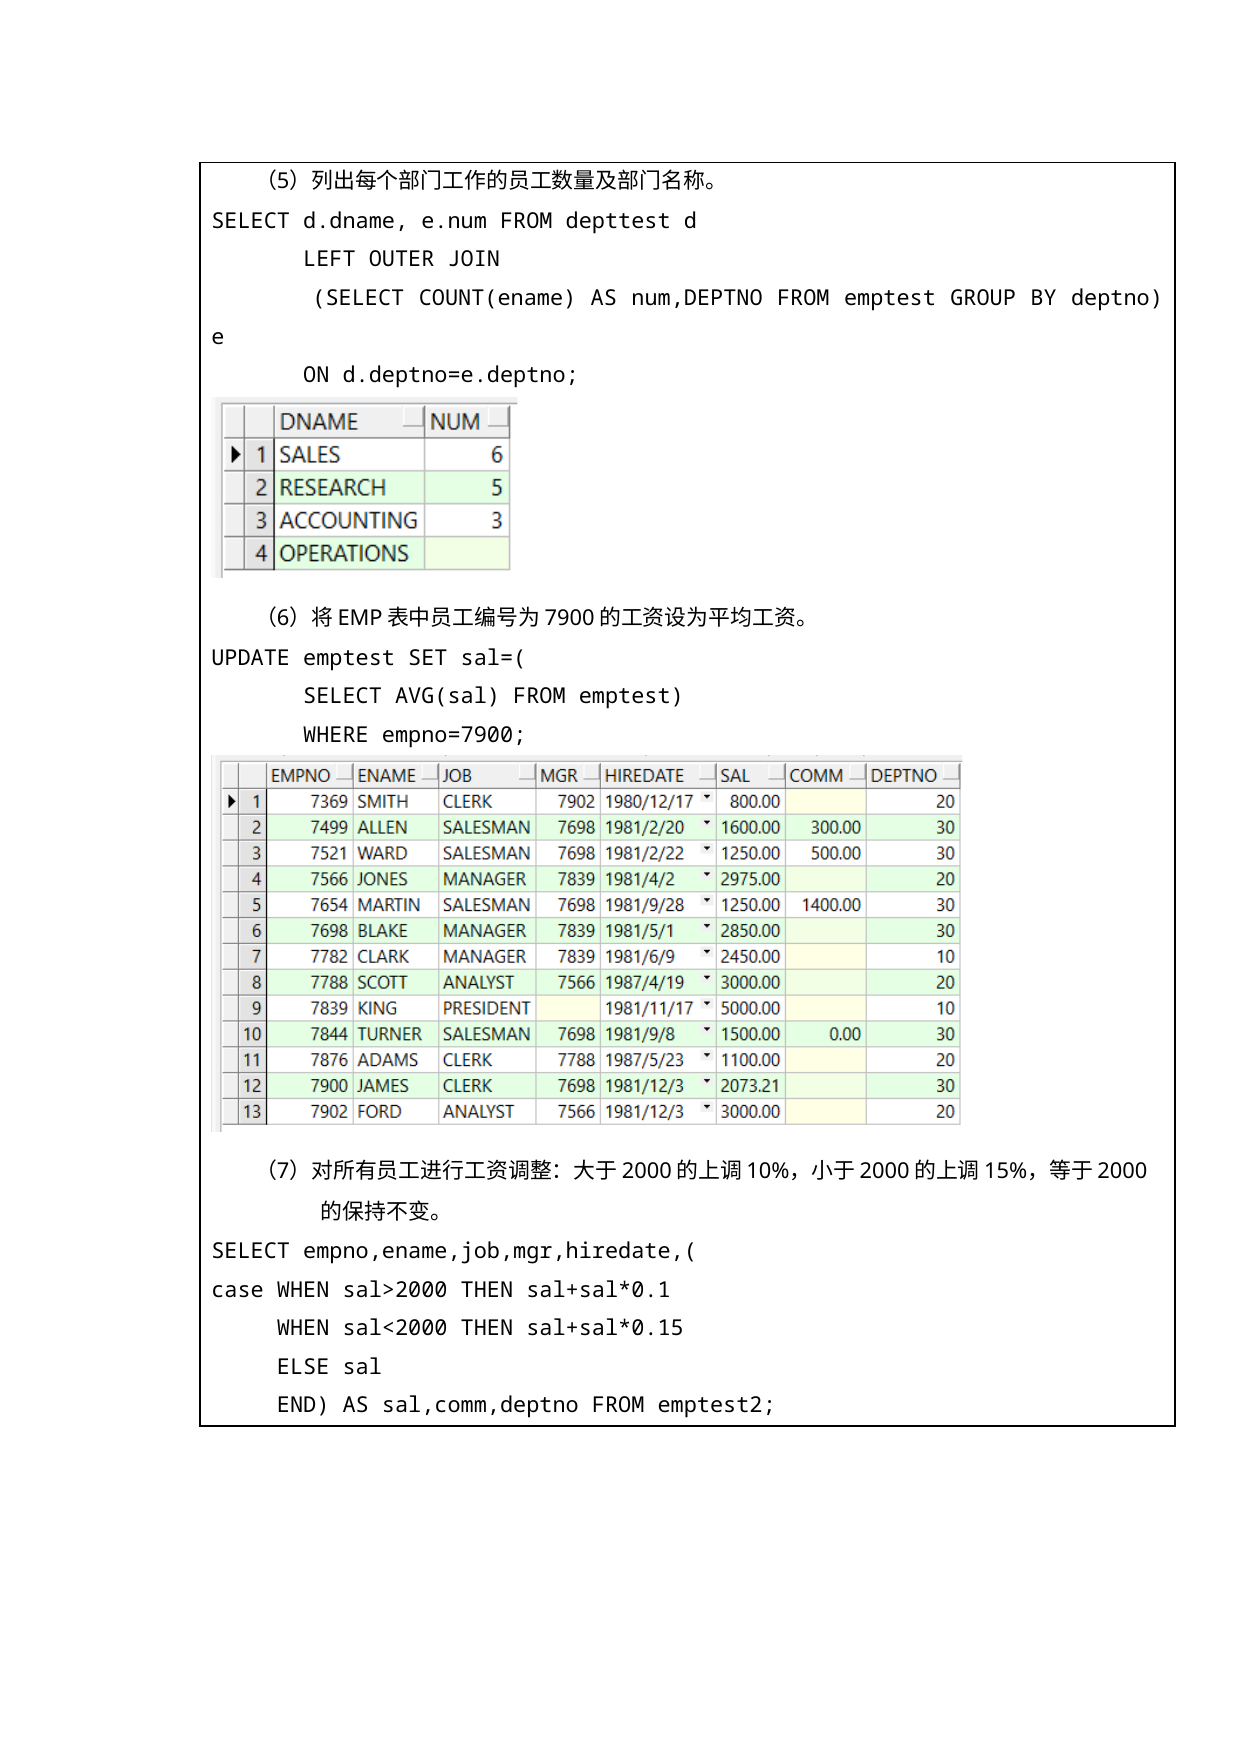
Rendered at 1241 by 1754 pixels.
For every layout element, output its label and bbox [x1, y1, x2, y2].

picture [211, 397, 518, 578]
table_cell [201, 163, 1174, 1425]
picture [211, 755, 963, 1132]
